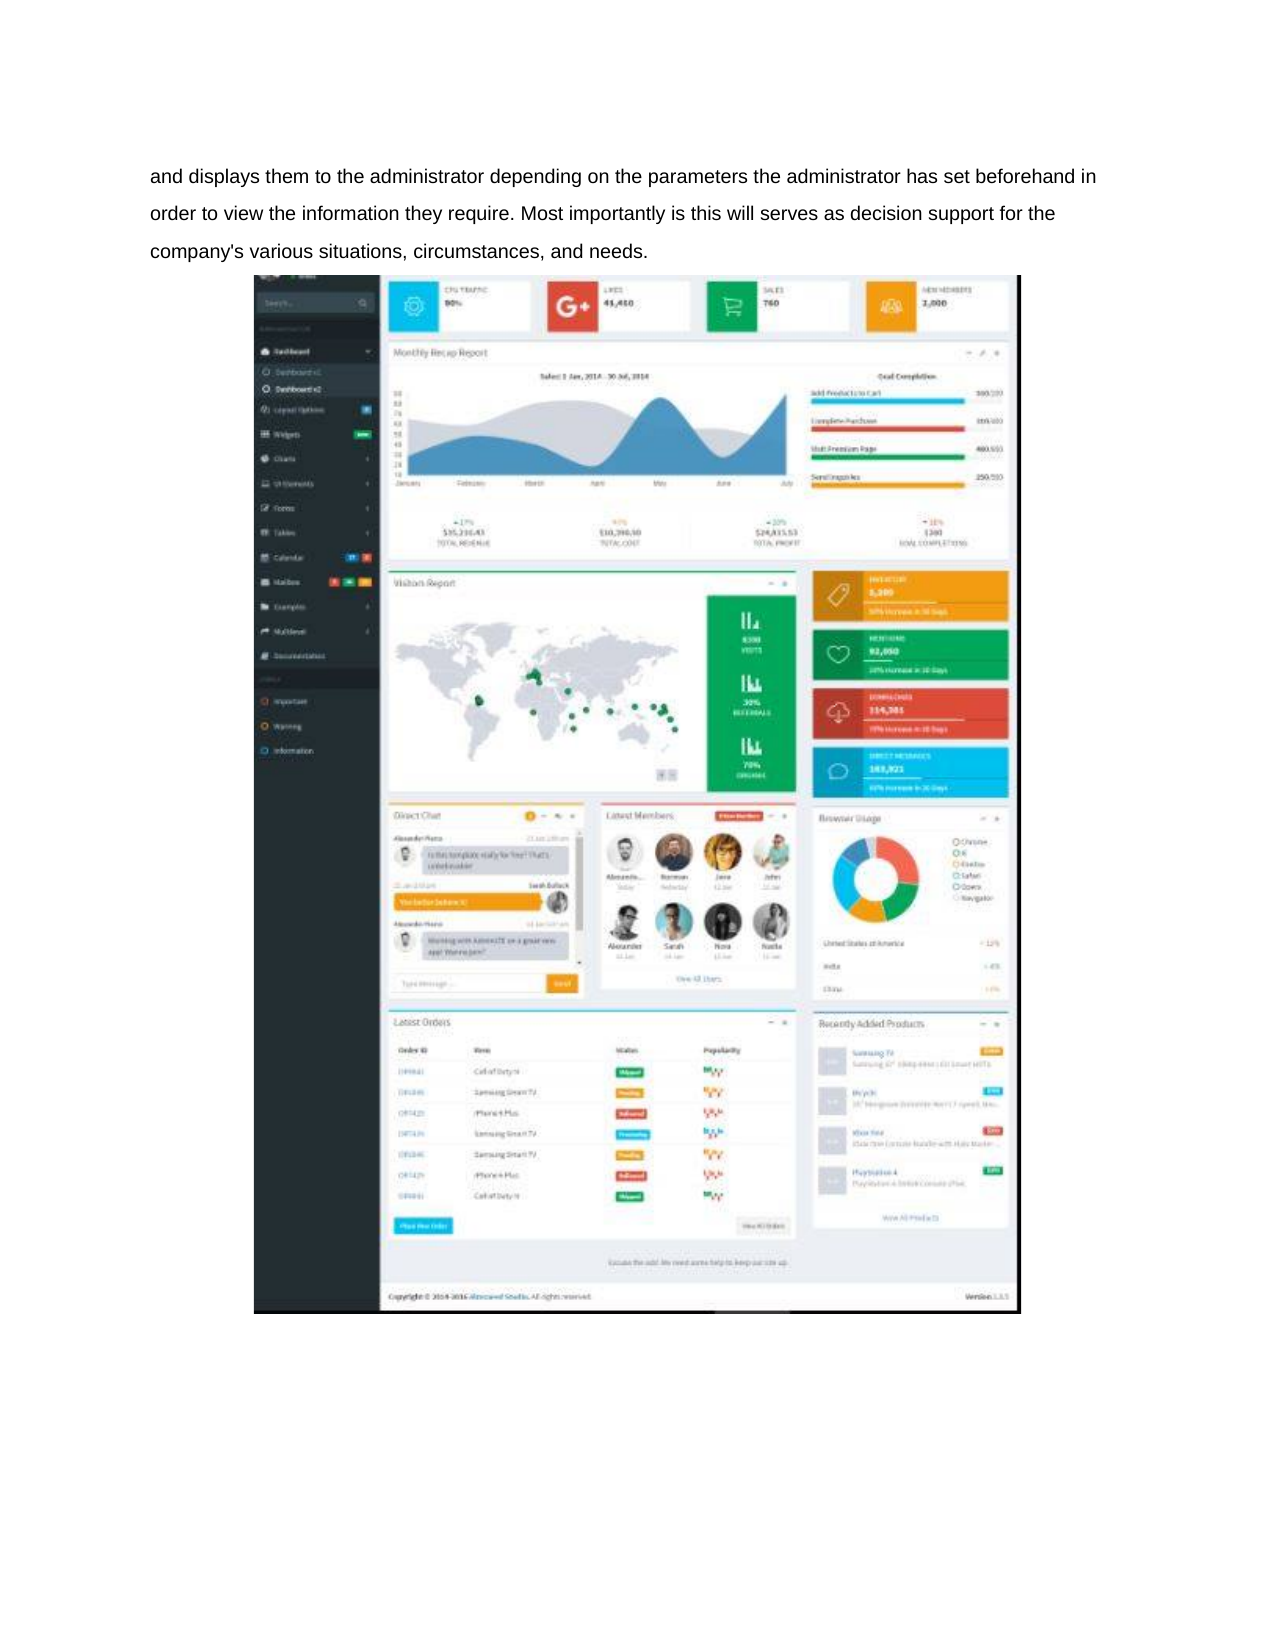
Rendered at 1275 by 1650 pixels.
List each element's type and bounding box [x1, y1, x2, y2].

text [150, 150, 1125, 262]
picture [253, 275, 1022, 1314]
